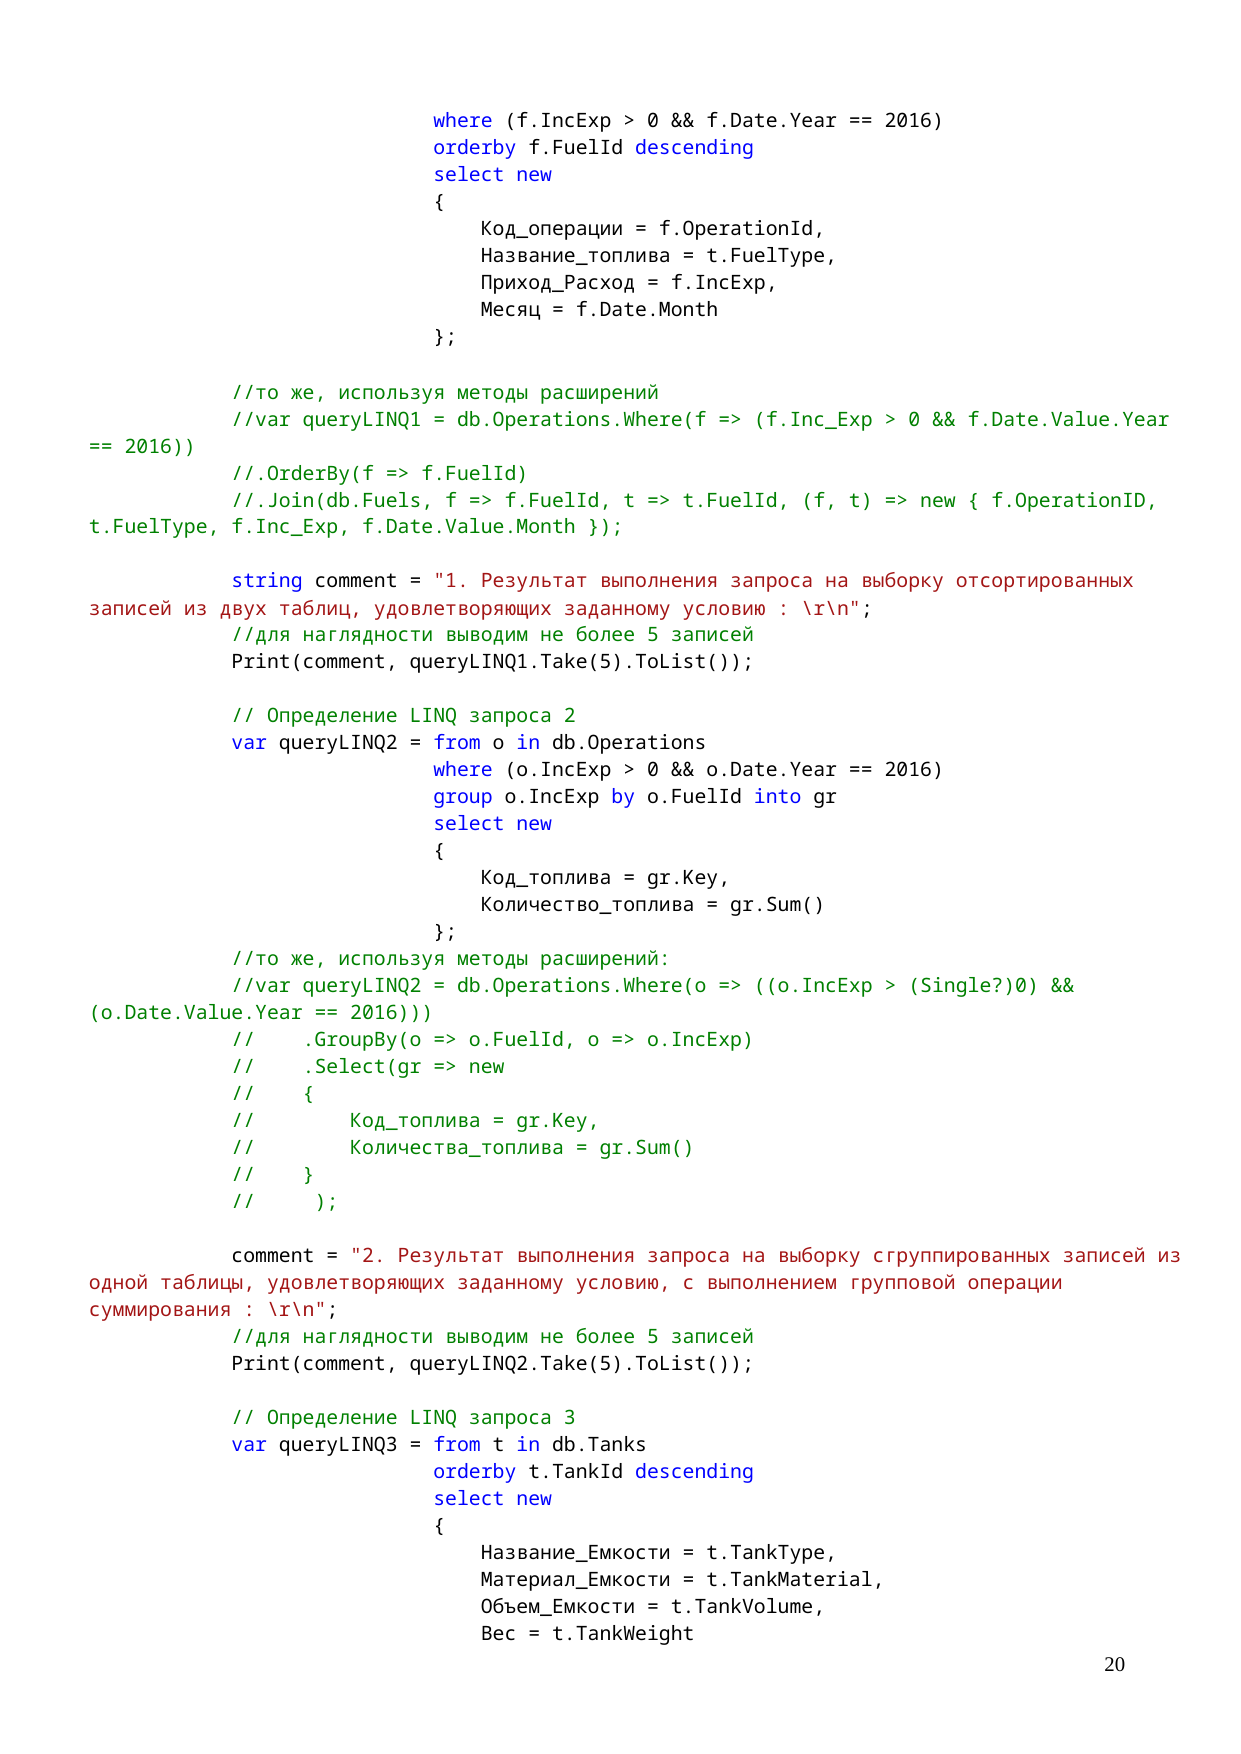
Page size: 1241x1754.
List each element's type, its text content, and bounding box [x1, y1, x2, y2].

text // Определение LINQ запроса 3 [89, 1403, 1181, 1430]
text Объем_Емкости = t.TankVolume, [89, 1592, 1181, 1619]
text //.Join(db.Fuels, f => f.FuelId, t => t.FuelId, (f, t) => new { f.OperationID, t.FuelType, f.Inc_Exp, f.Date.Value.Month }); [89, 486, 1181, 540]
text Месяц = f.Date.Month [89, 295, 1181, 322]
text select new [89, 1484, 1181, 1511]
text // } [89, 1160, 1181, 1187]
text Материал_Емкости = t.TankMaterial, [89, 1565, 1181, 1592]
text // Количества_топлива = gr.Sum() [89, 1133, 1181, 1160]
text group o.IncExp by o.FuelId into gr [89, 783, 1181, 809]
text where (f.IncExp > 0 && f.Date.Year == 2016) [89, 106, 1181, 133]
text //для наглядности выводим не более 5 записей [89, 621, 1181, 648]
text string comment = "1. Результат выполнения запроса на выборку отсортированных записей из двух таблиц, удовлетворяющих заданному условию : \r\n"; [89, 567, 1181, 621]
text var queryLINQ2 = from o in db.Operations [89, 729, 1181, 756]
text // Определение LINQ запроса 2 [89, 702, 1181, 729]
text comment = "2. Результат выполнения запроса на выборку сгруппированных записей из одной таблицы, удовлетворяющих заданному условию, с выполнением групповой операции суммирования : \r\n"; [89, 1241, 1181, 1322]
text // { [89, 1079, 1181, 1106]
text // Код_топлива = gr.Key, [89, 1106, 1181, 1133]
text Print(comment, queryLINQ2.Take(5).ToList()); [89, 1349, 1181, 1376]
text //для наглядности выводим не более 5 записей [89, 1322, 1181, 1349]
text //.OrderBy(f => f.FuelId) [89, 459, 1181, 486]
text }; [89, 322, 1181, 349]
text where (o.IncExp > 0 && o.Date.Year == 2016) [89, 756, 1181, 783]
text var queryLINQ3 = from t in db.Tanks [89, 1430, 1181, 1457]
text Название_Емкости = t.TankType, [89, 1538, 1181, 1565]
text { [89, 187, 1181, 214]
text orderby t.TankId descending [89, 1457, 1181, 1484]
text Print(comment, queryLINQ1.Take(5).ToList()); [89, 648, 1181, 675]
text }; [89, 917, 1181, 944]
text // ); [89, 1187, 1181, 1214]
text orderby f.FuelId descending [89, 133, 1181, 160]
text Вес = t.TankWeight [89, 1619, 1181, 1646]
text Количество_топлива = gr.Sum() [89, 891, 1181, 917]
text //то же, используя методы расширений: [89, 944, 1181, 971]
text { [89, 837, 1181, 863]
text //var queryLINQ1 = db.Operations.Where(f => (f.Inc_Exp > 0 && f.Date.Value.Year == 2016)) [89, 405, 1181, 459]
text Код_операции = f.OperationId, [89, 214, 1181, 241]
text Название_топлива = t.FuelType, [89, 241, 1181, 268]
text Приход_Расход = f.IncExp, [89, 268, 1181, 295]
text { [89, 1511, 1181, 1538]
text select new [89, 809, 1181, 837]
text //то же, используя методы расширений [89, 378, 1181, 405]
text // .GroupBy(o => o.FuelId, o => o.IncExp) [89, 1025, 1181, 1052]
text select new [89, 160, 1181, 187]
text Код_топлива = gr.Key, [89, 863, 1181, 891]
text // .Select(gr => new [89, 1052, 1181, 1079]
text //var queryLINQ2 = db.Operations.Where(o => ((o.IncExp > (Single?)0) && (o.Date.Value.Year == 2016))) [89, 971, 1181, 1025]
